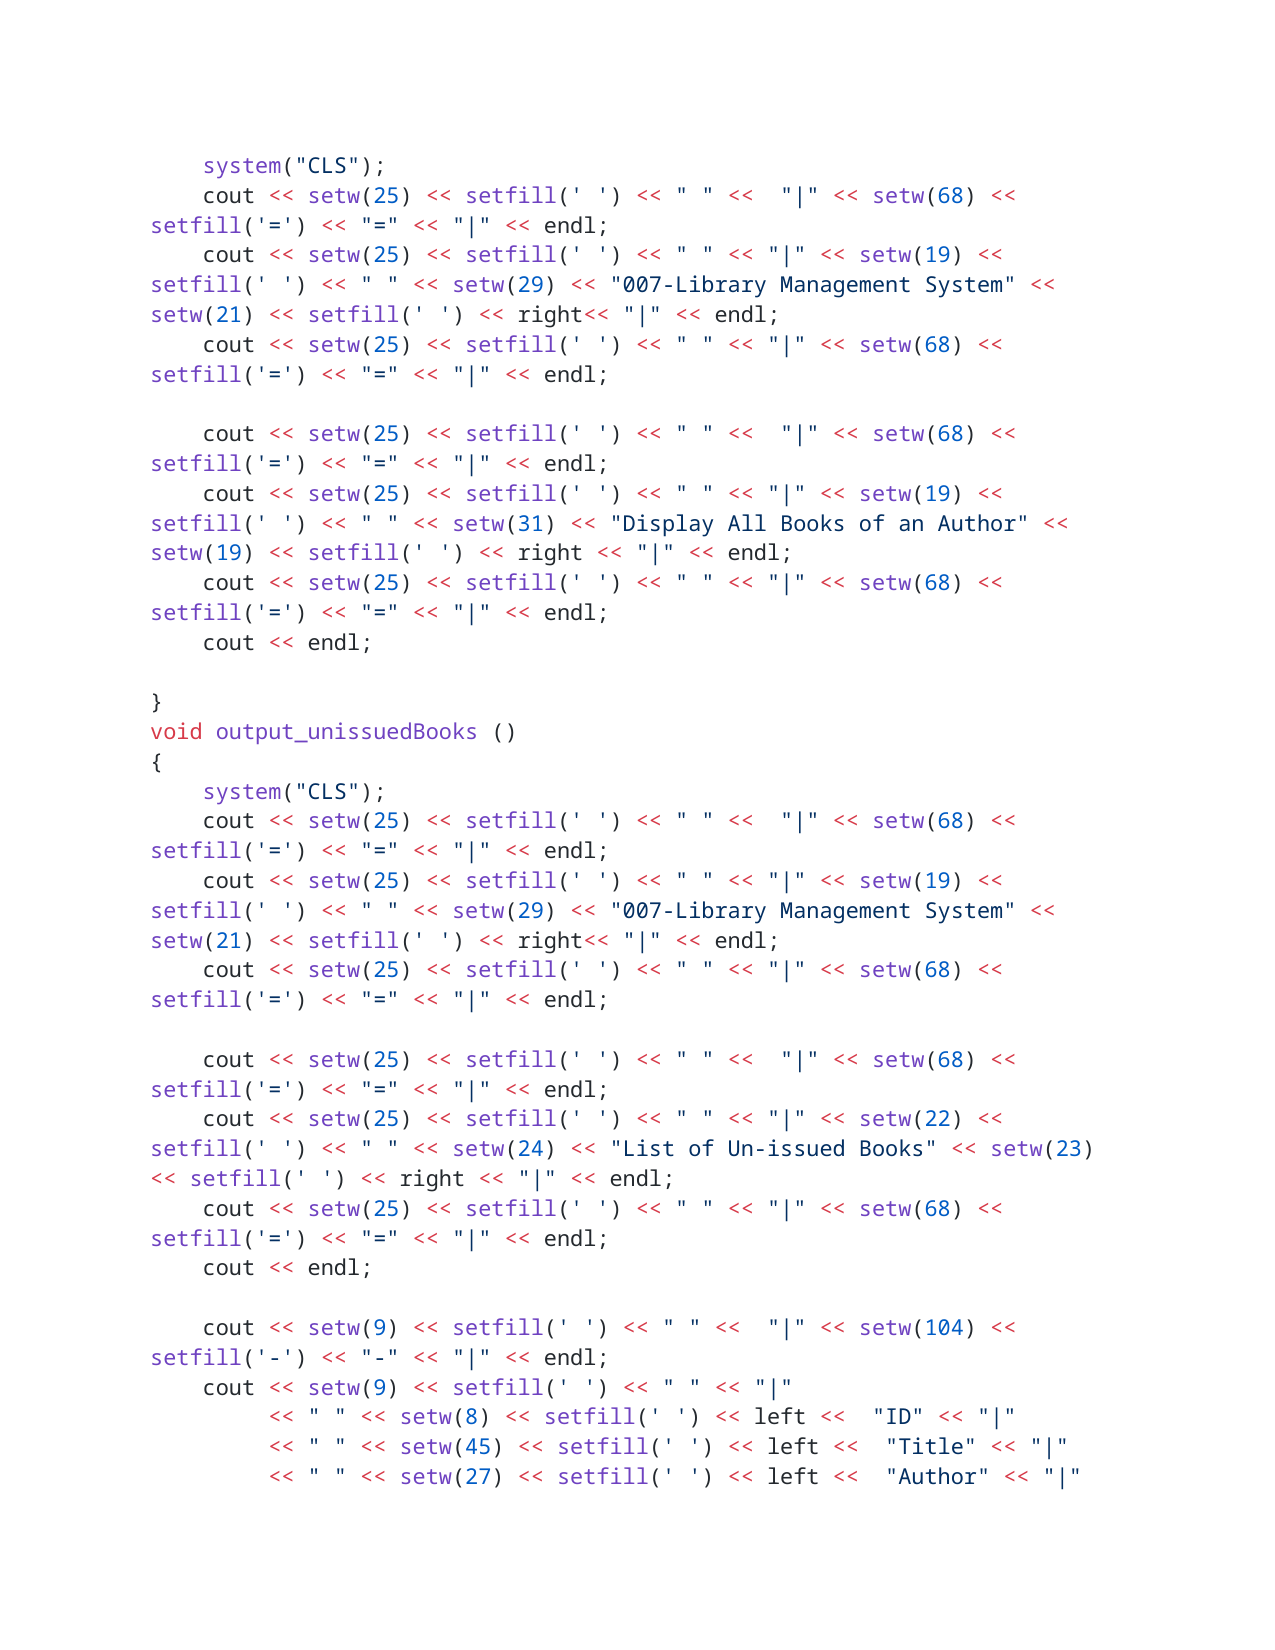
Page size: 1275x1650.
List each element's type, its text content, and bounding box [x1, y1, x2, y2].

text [150, 180, 1125, 239]
text cout << setw(25) << setfill(' ') << " " << "|" << setw(68) << setfill('=') << "=" << "|" << endl; [150, 418, 1125, 478]
text << " " << setw(27) << setfill(' ') << left << "Author" << "|" [150, 1461, 1125, 1491]
text cout << endl; [150, 1252, 1125, 1282]
text cout << setw(25) << setfill(' ') << " " << "|" << setw(68) << setfill('=') << "=" << "|" << endl; [150, 1193, 1125, 1252]
text cout << setw(25) << setfill(' ') << " " << "|" << setw(68) << setfill('=') << "=" << "|" << endl; [150, 329, 1125, 388]
text } [150, 686, 1125, 716]
text cout << setw(25) << setfill(' ') << " " << "|" << setw(19) << setfill(' ') << " " << setw(29) << "007-Library Management System" << setw(21) << setfill(' ') << right<< "|" << endl; [150, 239, 1125, 329]
text cout << setw(25) << setfill(' ') << " " << "|" << setw(19) << setfill(' ') << " " << setw(29) << "007-Library Management System" << setw(21) << setfill(' ') << right<< "|" << endl; [150, 865, 1125, 954]
text cout << setw(25) << setfill(' ') << " " << "|" << setw(19) << setfill(' ') << " " << setw(31) << "Display All Books of an Author" << setw(19) << setfill(' ') << right << "|" << endl; [150, 478, 1125, 567]
text cout << setw(25) << setfill(' ') << " " << "|" << setw(22) << setfill(' ') << " " << setw(24) << "List of Un-issued Books" << setw(23) << setfill(' ') << right << "|" << endl; [150, 1103, 1125, 1193]
text << " " << setw(45) << setfill(' ') << left << "Title" << "|" [150, 1431, 1125, 1461]
text cout << setw(25) << setfill(' ') << " " << "|" << setw(68) << setfill('=') << "=" << "|" << endl; [150, 954, 1125, 1014]
text { [150, 746, 1125, 776]
text void output_unissuedBooks () [150, 716, 1125, 746]
text cout << setw(25) << setfill(' ') << " " << "|" << setw(68) << setfill('=') << "=" << "|" << endl; [150, 805, 1125, 865]
text cout << setw(9) << setfill(' ') << " " << "|" << setw(104) << setfill('-') << "-" << "|" << endl; [150, 1312, 1125, 1371]
text cout << endl; [150, 627, 1125, 656]
text system("CLS"); [150, 776, 1125, 805]
text cout << setw(25) << setfill(' ') << " " << "|" << setw(68) << setfill('=') << "=" << "|" << endl; [150, 1044, 1125, 1103]
text cout << setw(9) << setfill(' ') << " " << "|" [150, 1371, 1125, 1401]
text << " " << setw(8) << setfill(' ') << left << "ID" << "|" [150, 1401, 1125, 1431]
text system("CLS"); [150, 150, 1125, 180]
text cout << setw(25) << setfill(' ') << " " << "|" << setw(68) << setfill('=') << "=" << "|" << endl; [150, 567, 1125, 627]
